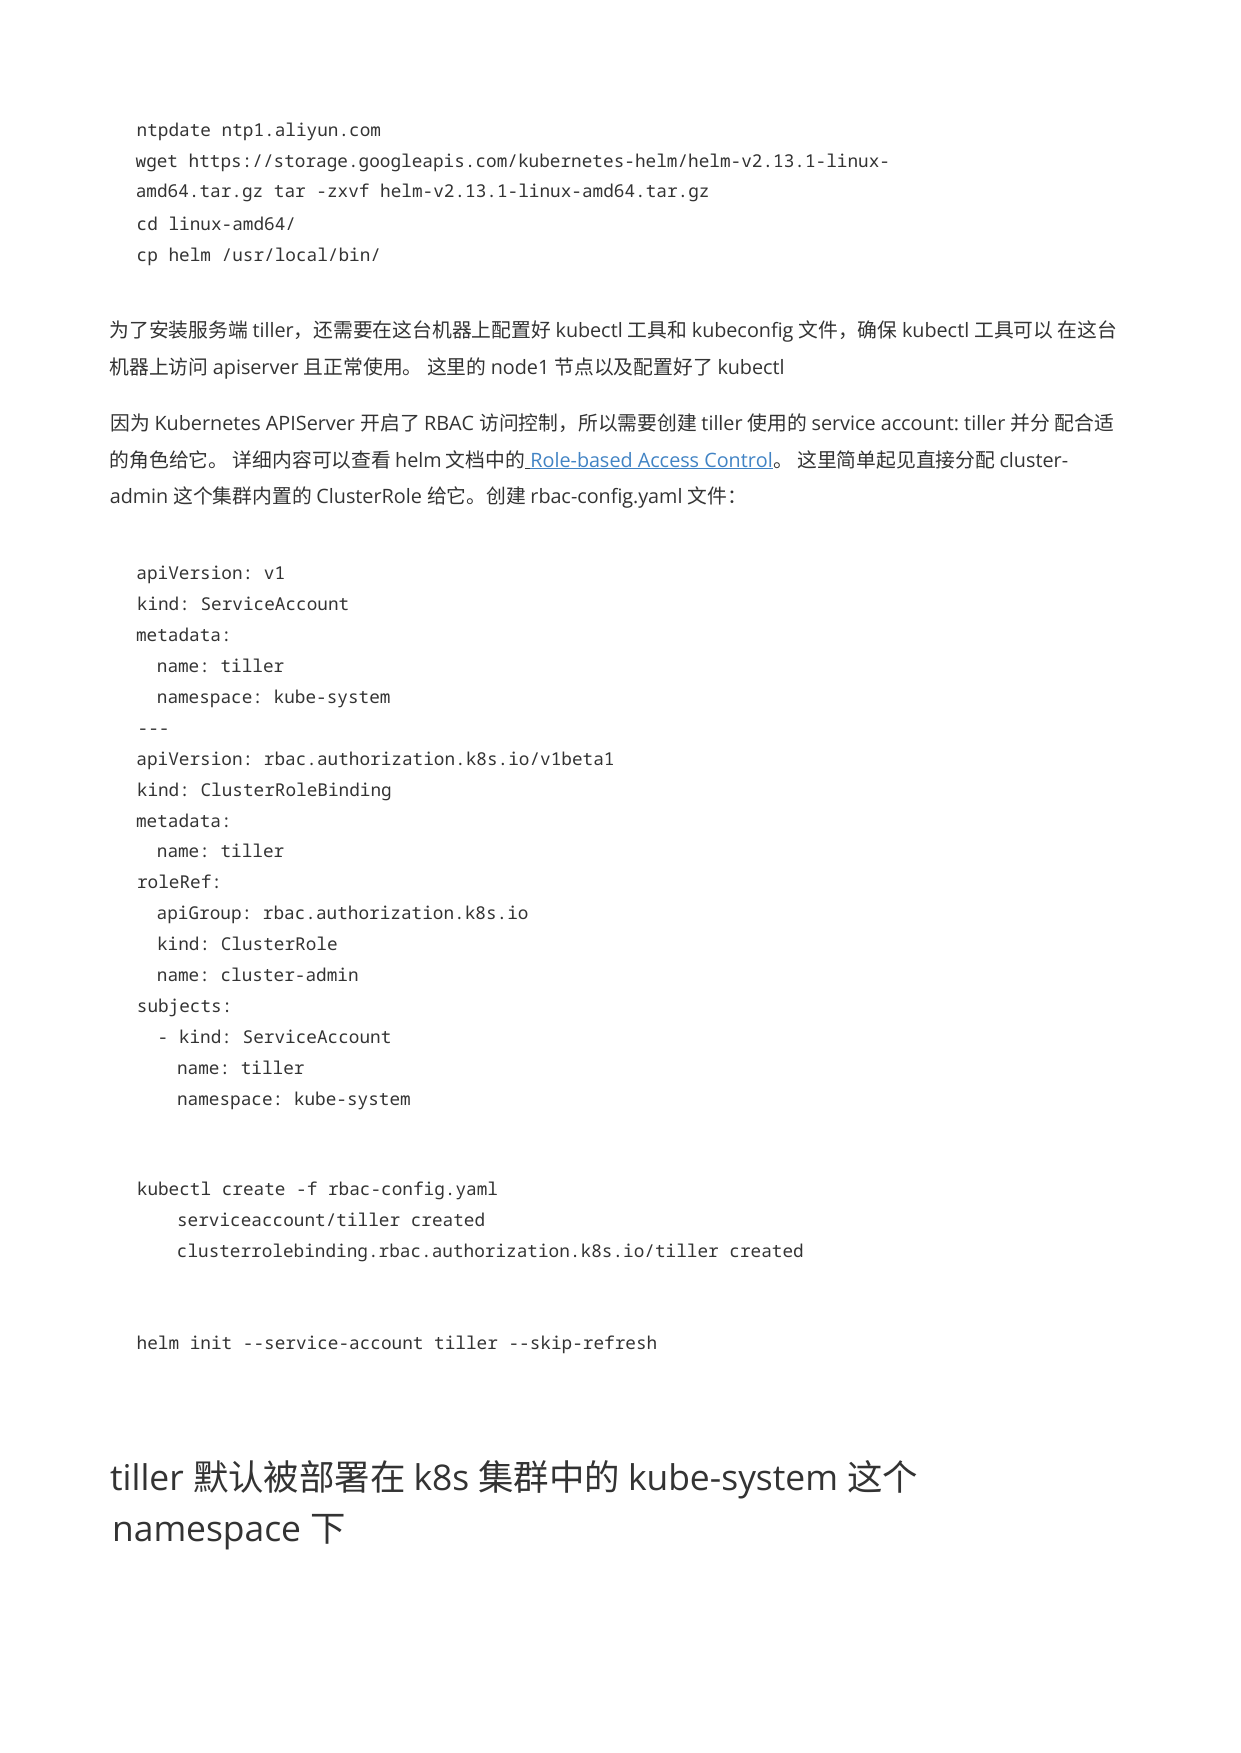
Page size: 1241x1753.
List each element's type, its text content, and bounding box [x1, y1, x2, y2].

text name: tiller [157, 653, 1131, 677]
text apiVersion: v1 [136, 561, 1131, 585]
text kind: ClusterRoleBinding [137, 777, 1131, 801]
text - kind: ServiceAccount [157, 1024, 1131, 1049]
text serviceaccount/tiller created [177, 1208, 1131, 1232]
text wget https://storage.googleapis.com/kubernetes-helm/helm-v2.13.1-linux-amd64.tar.gz tar -zxvf helm-v2.13.1-linux-amd64.tar.gz [135, 148, 974, 203]
text metadata: [136, 808, 1131, 832]
text apiVersion: rbac.authorization.k8s.io/v1beta1 [136, 746, 1131, 770]
text --- [137, 715, 1131, 739]
text name: tiller [157, 839, 1131, 863]
text name: tiller [177, 1056, 1131, 1080]
text 因为 Kubernetes APIServer 开启了 RBAC 访问控制，所以需要创建 tiller 使用的 service account: tiller 并分 配合适的角色给它。 详细内容可以查看helm文档中的 Role-based Access Control。 这里简单起见直接分配 cluster- admin 这个集群内置的 ClusterRole 给它。创建 rbac-config.yaml 文件： [109, 407, 1126, 509]
text ntpdate ntp1.aliyun.com [136, 117, 1131, 141]
text cd linux-amd64/ [136, 211, 1131, 235]
text metadata: [136, 622, 1131, 647]
text clusterrolebinding.rbac.authorization.k8s.io/tiller created [177, 1239, 1131, 1263]
text kind: ServiceAccount [137, 591, 1131, 616]
text kind: ClusterRole [157, 932, 1131, 956]
text tiller 默认被部署在 k8s 集群中的 kube-system 这个 namespace 下 [110, 1450, 967, 1551]
text apiGroup: rbac.authorization.k8s.io [156, 901, 1131, 925]
text 为了安装服务端 tiller，还需要在这台机器上配置好 kubectl 工具和 kubeconfig 文件，确保 kubectl 工具可以 在这台机器上访问 apiserver 且正常使用。 这里的 node1 节点以及配置好了 kubectl [109, 315, 1118, 380]
text kubectl create -f rbac-config.yaml [137, 1177, 1131, 1201]
text cp helm /usr/local/bin/ [136, 242, 1131, 266]
text namespace: kube-system [157, 684, 1131, 708]
text name: cluster-admin [157, 963, 1131, 987]
text helm init --service-account tiller --skip-refresh [136, 1331, 1131, 1355]
text namespace: kube-system [177, 1086, 1131, 1111]
text subjects: [137, 994, 1131, 1018]
text roleRef: [137, 870, 1131, 894]
